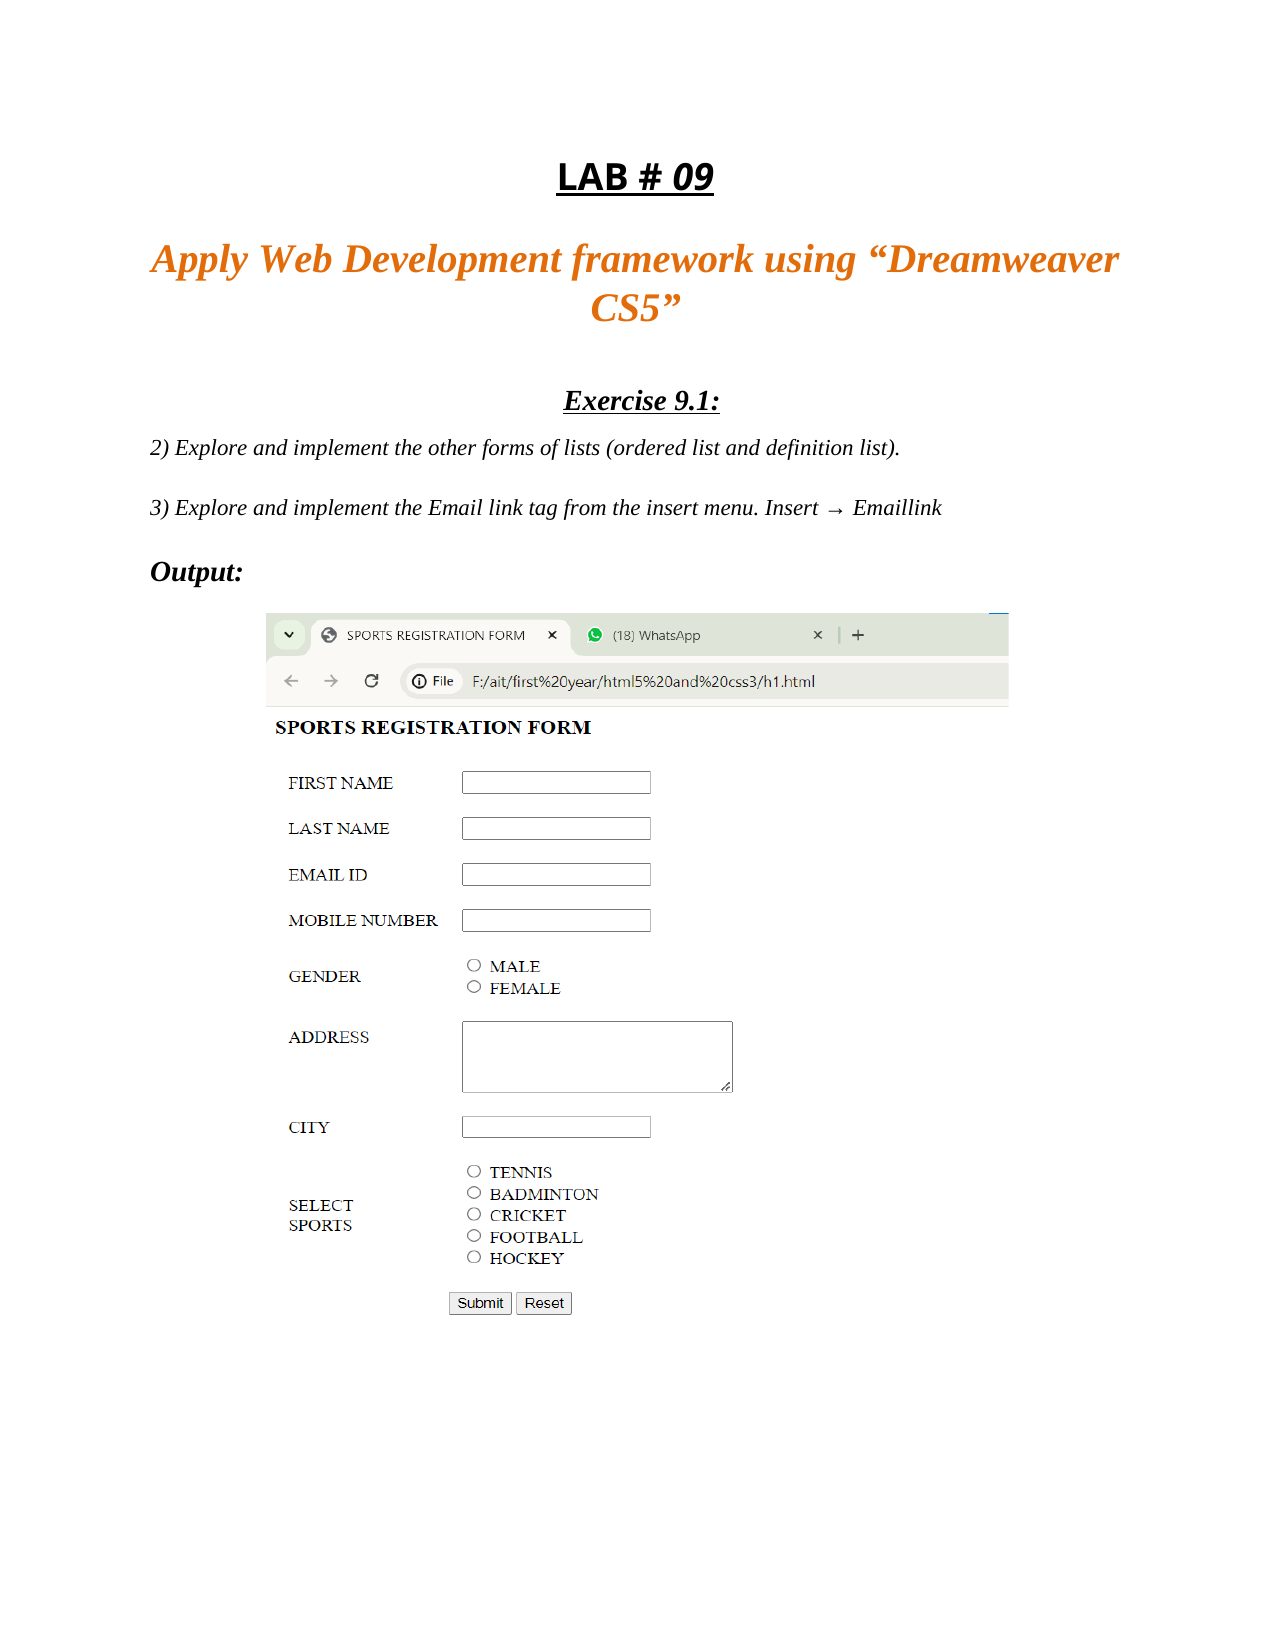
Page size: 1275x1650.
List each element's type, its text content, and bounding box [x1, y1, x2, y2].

text 3) Explore and implement the Email link tag from the insert menu. Insert → Emaillink [150, 494, 1125, 521]
text LAB # 09 [149, 150, 1125, 201]
picture [266, 613, 1009, 1378]
text Apply Web Development framework using “Dreamweaver CS5” [150, 234, 1125, 330]
text Output: [150, 554, 1125, 588]
text 2) Explore and implement the other forms of lists (ordered list and definition list). [150, 434, 1125, 460]
subtitle Exercise 9.1: [161, 383, 1125, 417]
